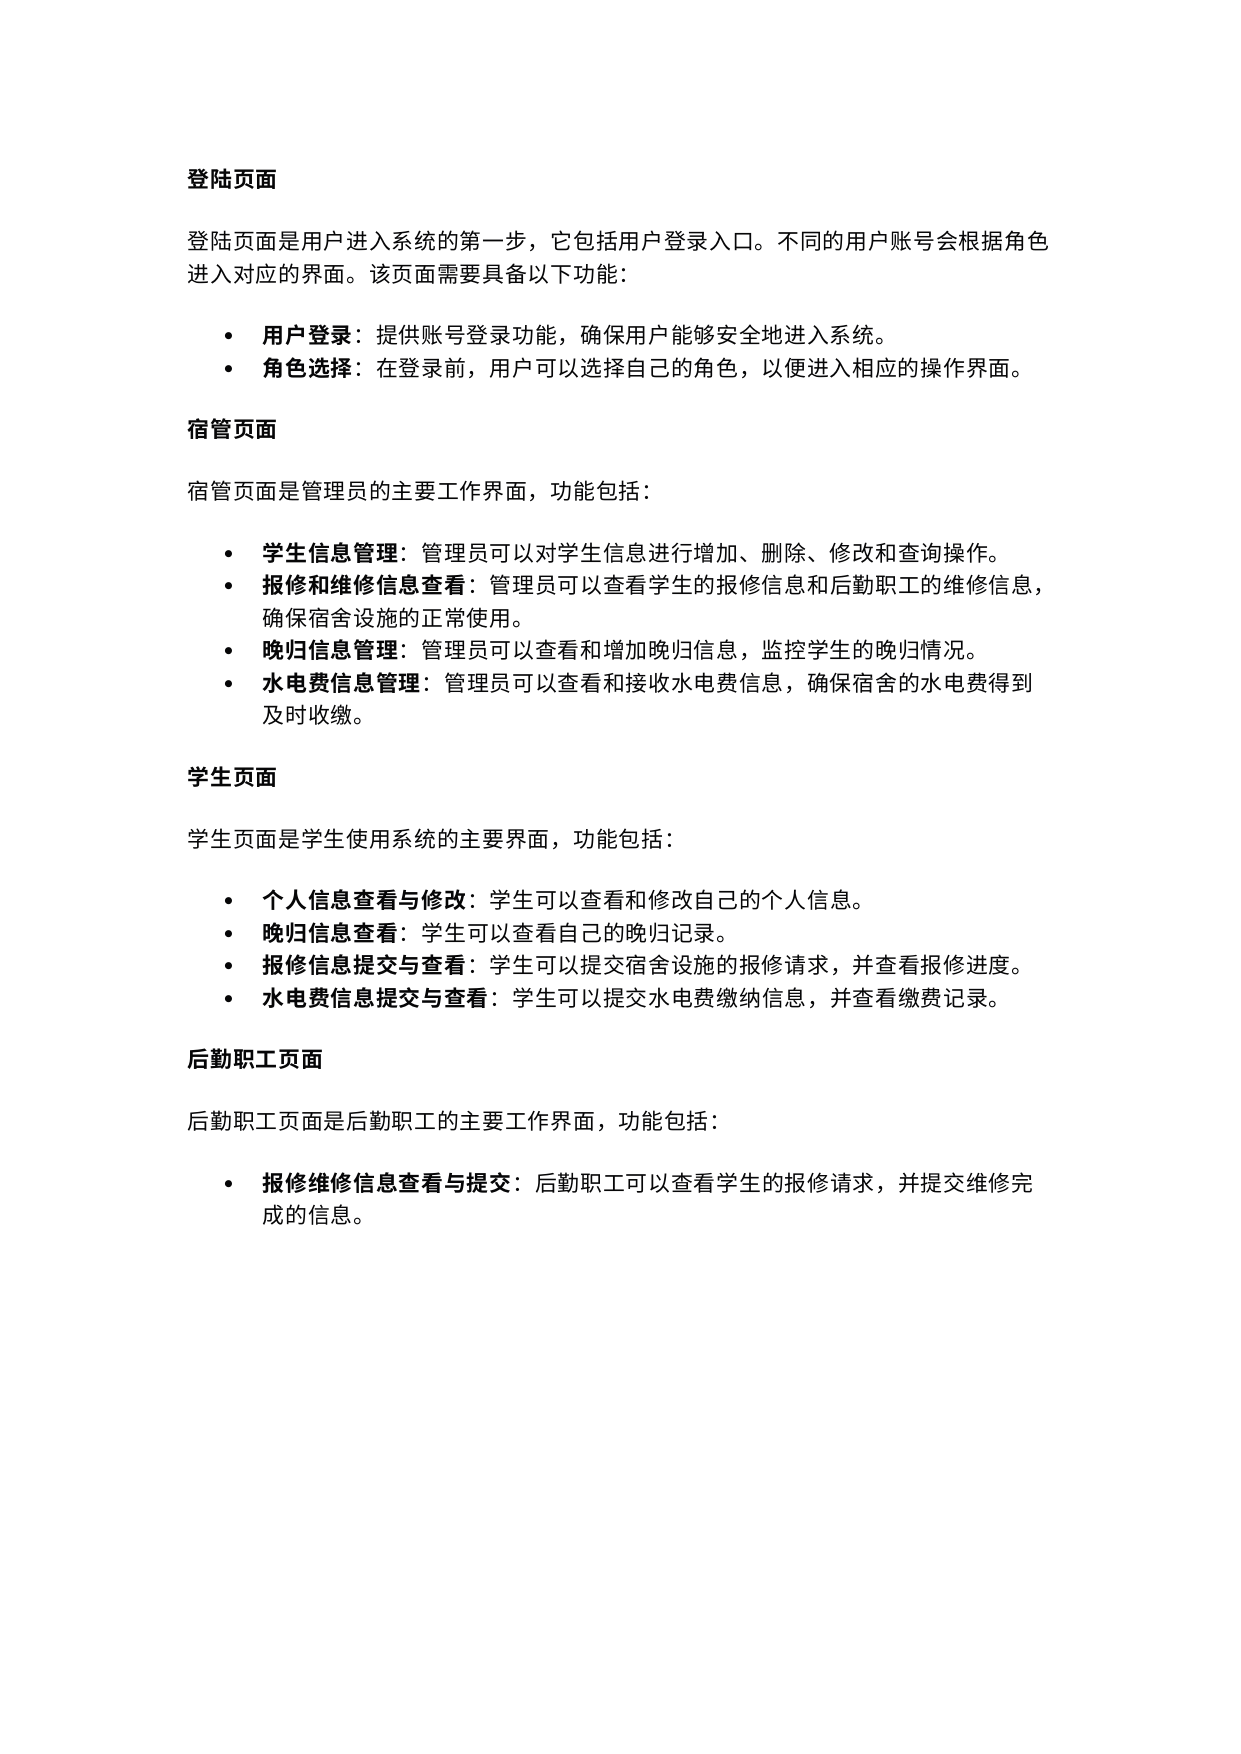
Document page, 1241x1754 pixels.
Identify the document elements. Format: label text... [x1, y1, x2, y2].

text 学生页面 [187, 759, 1053, 792]
list 水电费信息管理：管理员可以查看和接收水电费信息，确保宿舍的水电费得到及时收缴。 [225, 665, 1053, 730]
list 报修信息提交与查看：学生可以提交宿舍设施的报修请求，并查看报修进度。 [225, 948, 1053, 980]
list 晚归信息查看：学生可以查看自己的晚归记录。 [225, 915, 1053, 948]
text 宿管页面是管理员的主要工作界面，功能包括： [187, 474, 1053, 506]
text 登陆页面是用户进入系统的第一步，它包括用户登录入口。不同的用户账号会根据角色进入对应的界面。该页面需要具备以下功能： [187, 224, 1053, 289]
list 用户登录：提供账号登录功能，确保用户能够安全地进入系统。 [225, 318, 1053, 350]
text 学生页面是学生使用系统的主要界面，功能包括： [187, 821, 1053, 854]
text 登陆页面 [187, 162, 1053, 194]
list 晚归信息管理：管理员可以查看和增加晚归信息，监控学生的晚归情况。 [225, 633, 1053, 665]
list 个人信息查看与修改：学生可以查看和修改自己的个人信息。 [225, 883, 1053, 915]
list 角色选择：在登录前，用户可以选择自己的角色，以便进入相应的操作界面。 [225, 350, 1053, 383]
text 后勤职工页面 [187, 1042, 1053, 1074]
list 学生信息管理：管理员可以对学生信息进行增加、删除、修改和查询操作。 [225, 535, 1053, 568]
text 宿管页面 [187, 412, 1053, 444]
list 报修维修信息查看与提交：后勤职工可以查看学生的报修请求，并提交维修完成的信息。 [225, 1165, 1053, 1230]
list 水电费信息提交与查看：学生可以提交水电费缴纳信息，并查看缴费记录。 [225, 980, 1053, 1013]
text 后勤职工页面是后勤职工的主要工作界面，功能包括： [187, 1104, 1053, 1136]
list 报修和维修信息查看：管理员可以查看学生的报修信息和后勤职工的维修信息，确保宿舍设施的正常使用。 [225, 568, 1053, 633]
